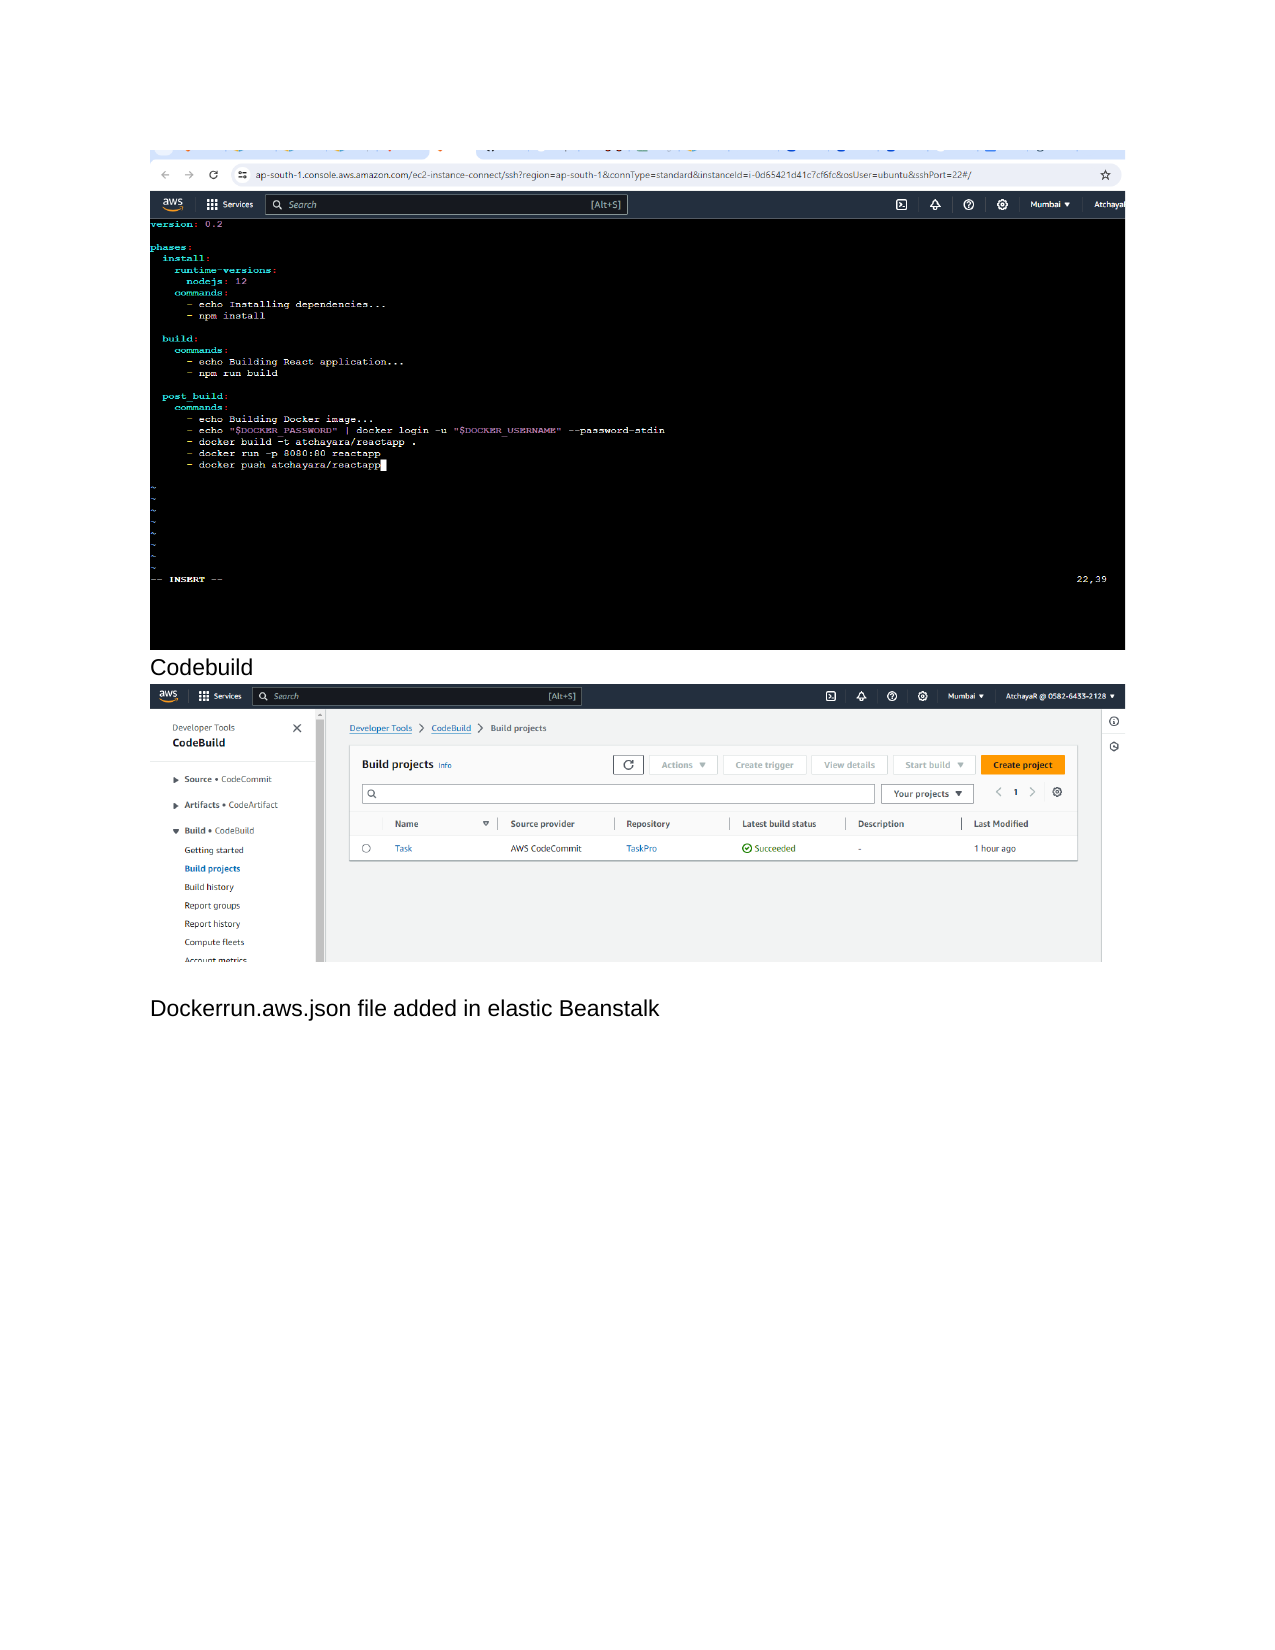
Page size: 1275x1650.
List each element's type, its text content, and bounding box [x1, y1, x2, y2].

text Codebuild [150, 654, 1125, 680]
picture [150, 684, 1125, 962]
picture [150, 150, 1125, 650]
text Dockerrun.aws.json file added in elastic Beanstalk [150, 995, 1125, 1022]
